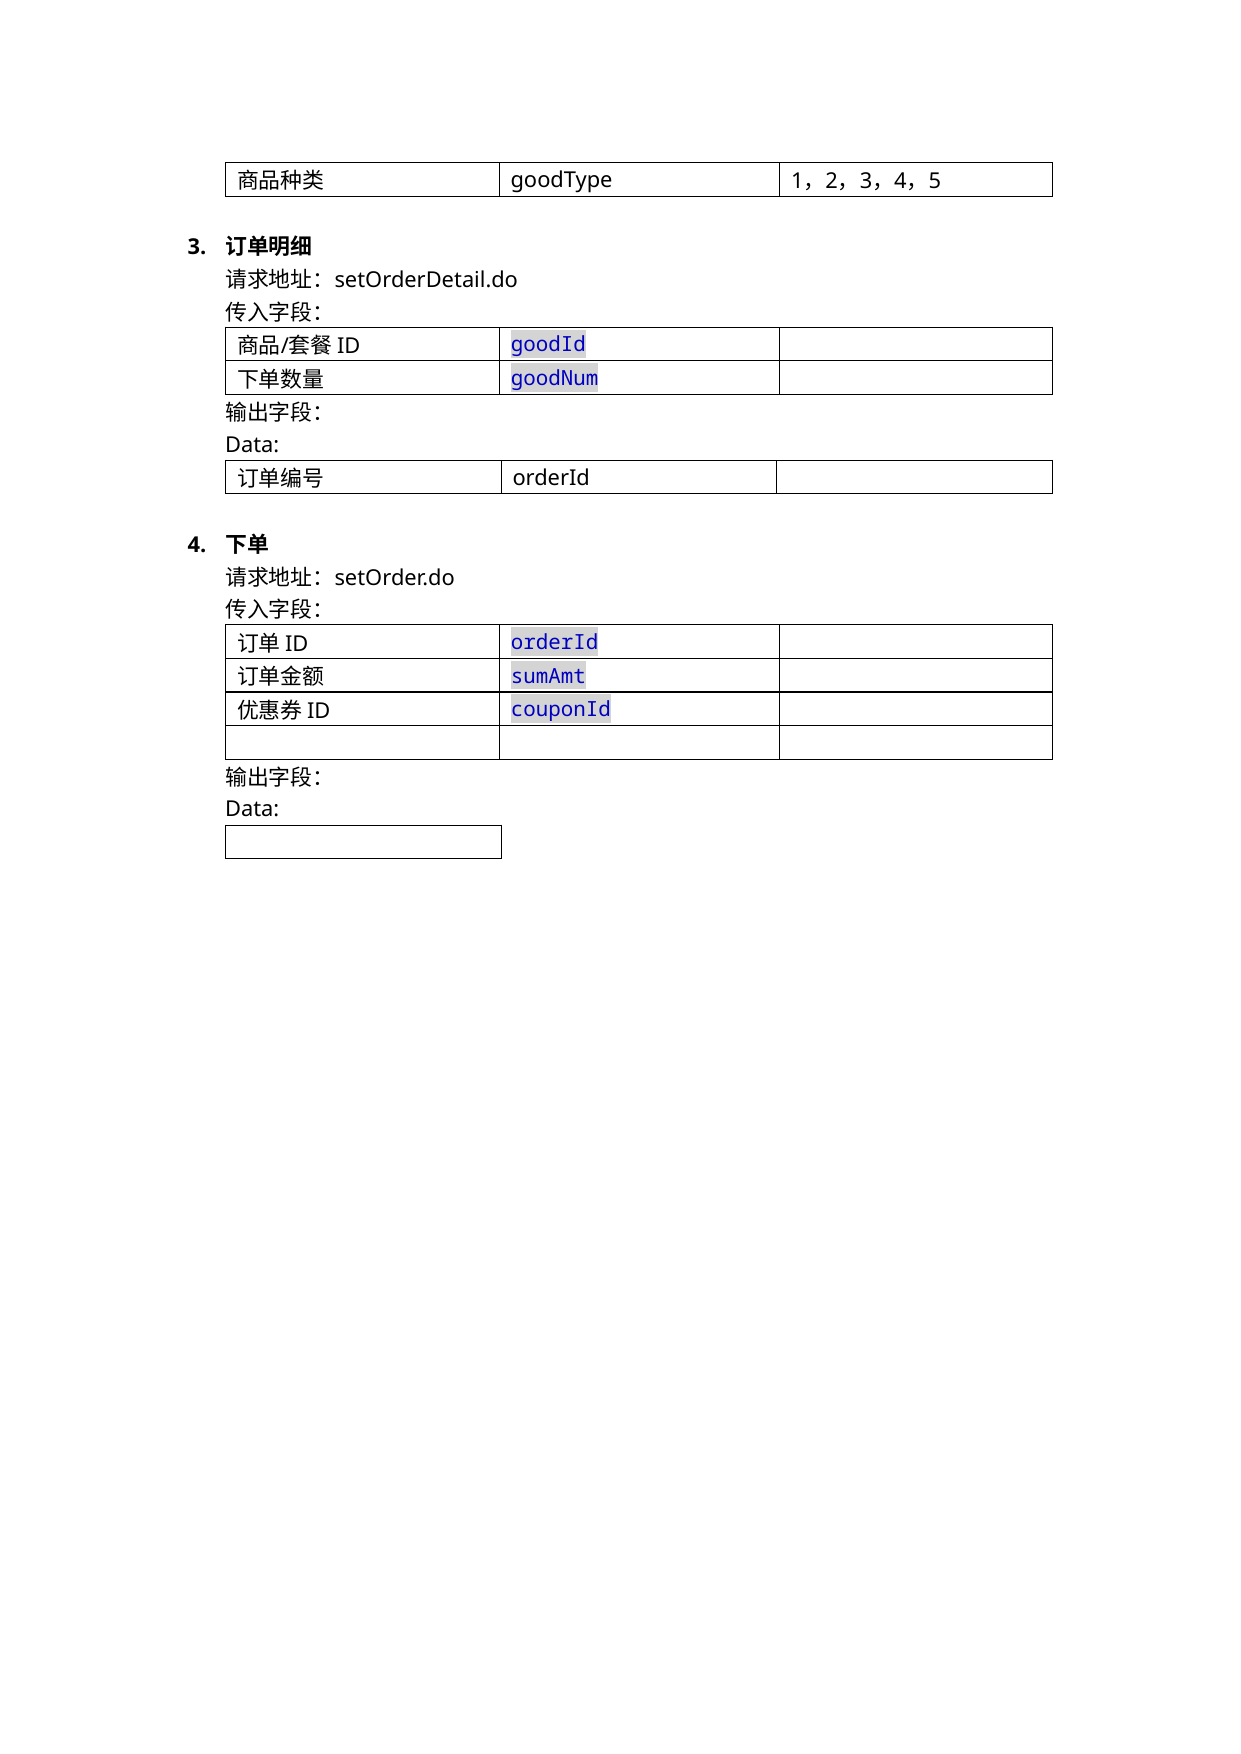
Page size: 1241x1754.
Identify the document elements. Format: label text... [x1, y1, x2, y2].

table_cell [226, 726, 499, 758]
table_header orderId [502, 461, 776, 493]
list 传入字段： [225, 294, 1053, 327]
list Data: [225, 792, 1053, 824]
list 输出字段： [225, 760, 1053, 792]
list 订单明细 [187, 229, 1053, 262]
table_header [226, 826, 501, 858]
list Data: [225, 427, 1053, 460]
table_cell [780, 726, 1052, 758]
table_header [780, 625, 1052, 658]
table_header [777, 461, 1052, 493]
table_header 商品/套餐ID [226, 328, 499, 360]
table_cell 下单数量 [226, 361, 499, 394]
table_cell [780, 659, 1052, 691]
table_header [780, 328, 1052, 360]
table_cell 商品种类 [226, 163, 499, 196]
table_cell [780, 361, 1052, 394]
list 输出字段： [225, 395, 1053, 427]
table_header goodId [500, 328, 779, 360]
table_cell goodType [500, 163, 779, 196]
table_cell [780, 693, 1052, 725]
table_cell 1，2，3，4，5 [780, 163, 1052, 196]
table_cell 订单金额 [226, 659, 499, 691]
list 传入字段： [225, 592, 1053, 624]
table_header 订单编号 [226, 461, 501, 493]
list 下单 [187, 527, 1053, 559]
table_header 订单ID [226, 625, 499, 658]
list 请求地址：setOrderDetail.do [225, 262, 1053, 294]
list 请求地址：setOrder.do [225, 559, 1053, 592]
table_cell goodNum [500, 361, 779, 394]
table_cell sumAmt [500, 659, 779, 691]
table_cell 优惠券ID [226, 693, 499, 725]
table_header orderId [500, 625, 779, 658]
table_cell couponId [500, 693, 779, 725]
table_cell [500, 726, 779, 758]
